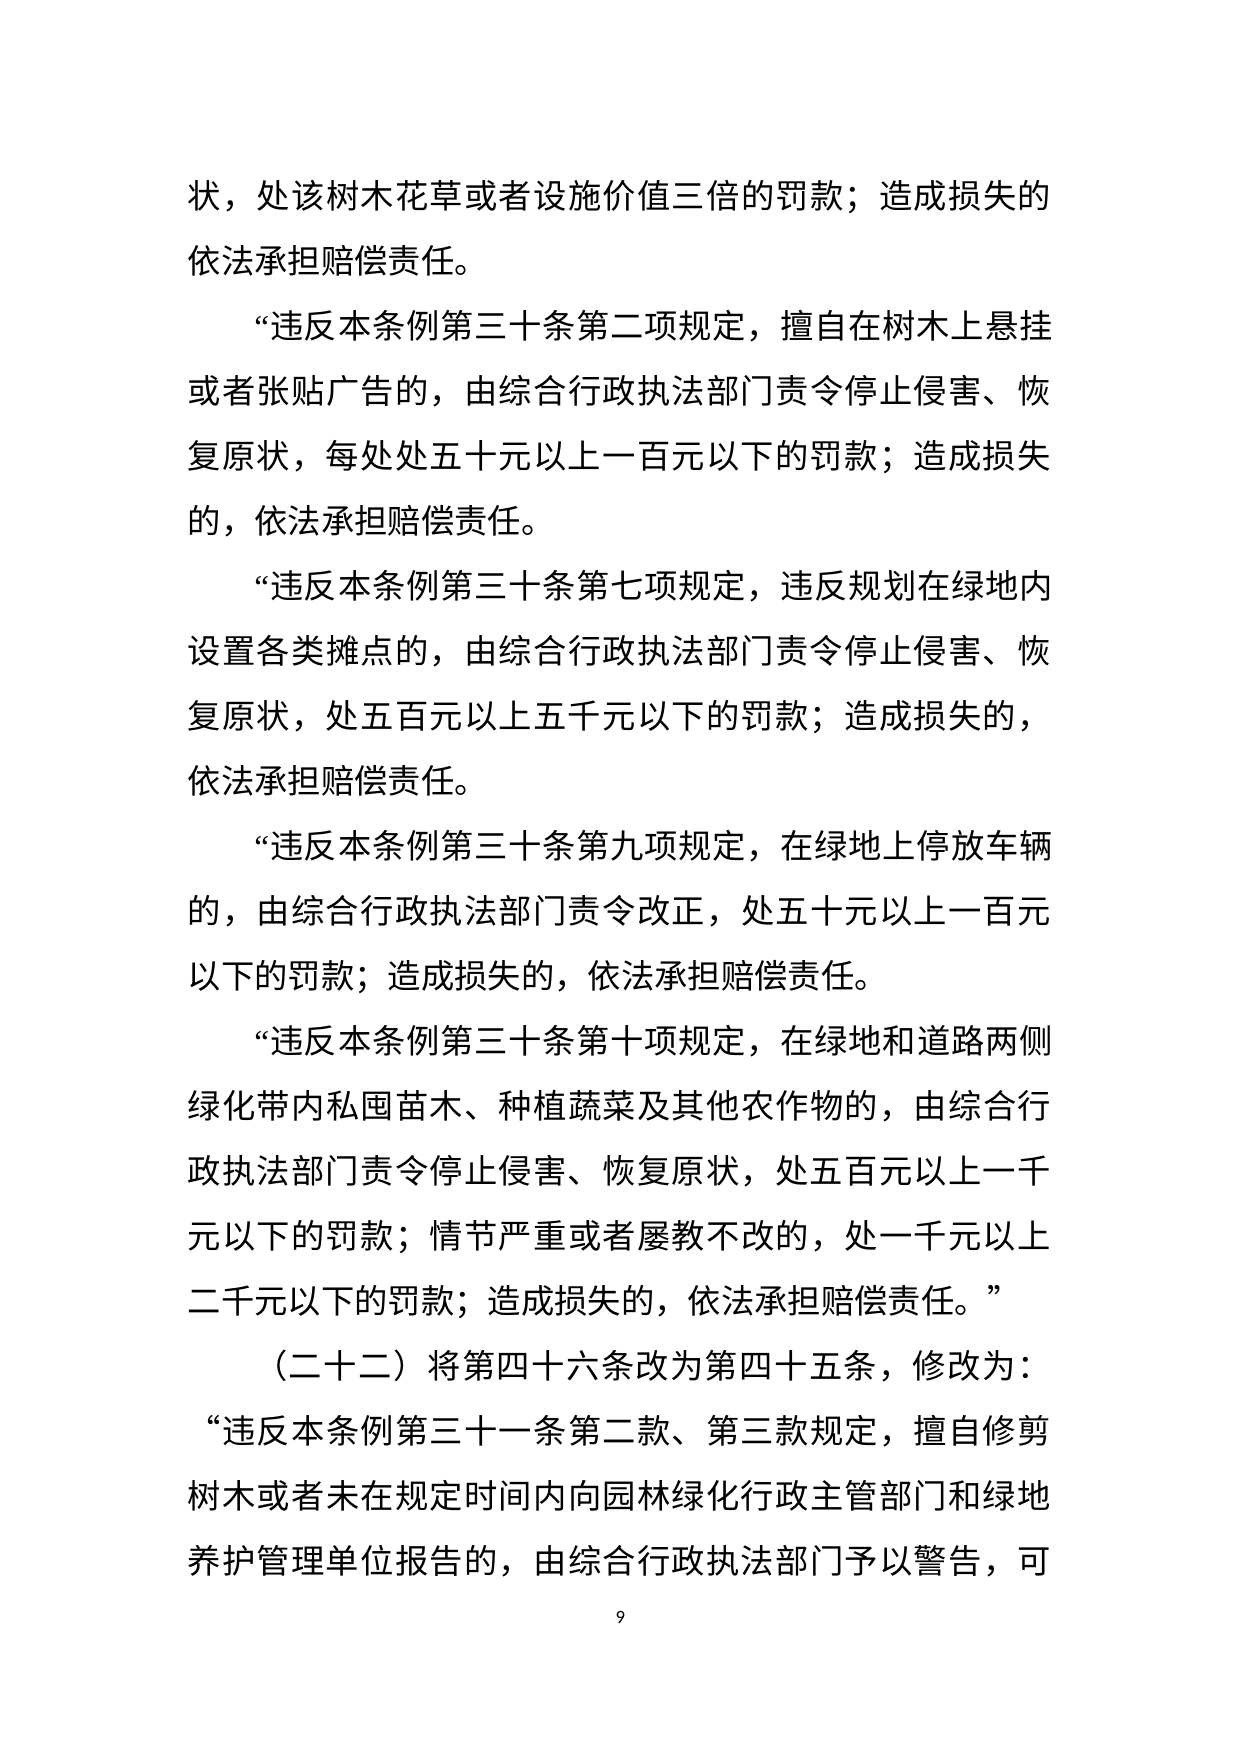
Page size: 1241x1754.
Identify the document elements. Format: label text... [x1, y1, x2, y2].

text “违反本条例第三十条第七项规定，违反规划在绿地内设置各类摊点的，由综合行政执法部门责令停止侵害、恢复原状，处五百元以上五千元以下的罚款；造成损失的，依法承担赔偿责任。 [187, 552, 1053, 812]
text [187, 1332, 1053, 1592]
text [187, 162, 1053, 292]
text “违反本条例第三十条第二项规定，擅自在树木上悬挂或者张贴广告的，由综合行政执法部门责令停止侵害、恢复原状，每处处五十元以上一百元以下的罚款；造成损失的，依法承担赔偿责任。 [187, 292, 1053, 552]
text “违反本条例第三十条第九项规定，在绿地上停放车辆的，由综合行政执法部门责令改正，处五十元以上一百元以下的罚款；造成损失的，依法承担赔偿责任。 [187, 812, 1053, 1007]
text “违反本条例第三十条第十项规定，在绿地和道路两侧绿化带内私囤苗木、种植蔬菜及其他农作物的，由综合行政执法部门责令停止侵害、恢复原状，处五百元以上一千元以下的罚款；情节严重或者屡教不改的，处一千元以上二千元以下的罚款；造成损失的，依法承担赔偿责任。” [187, 1007, 1053, 1332]
